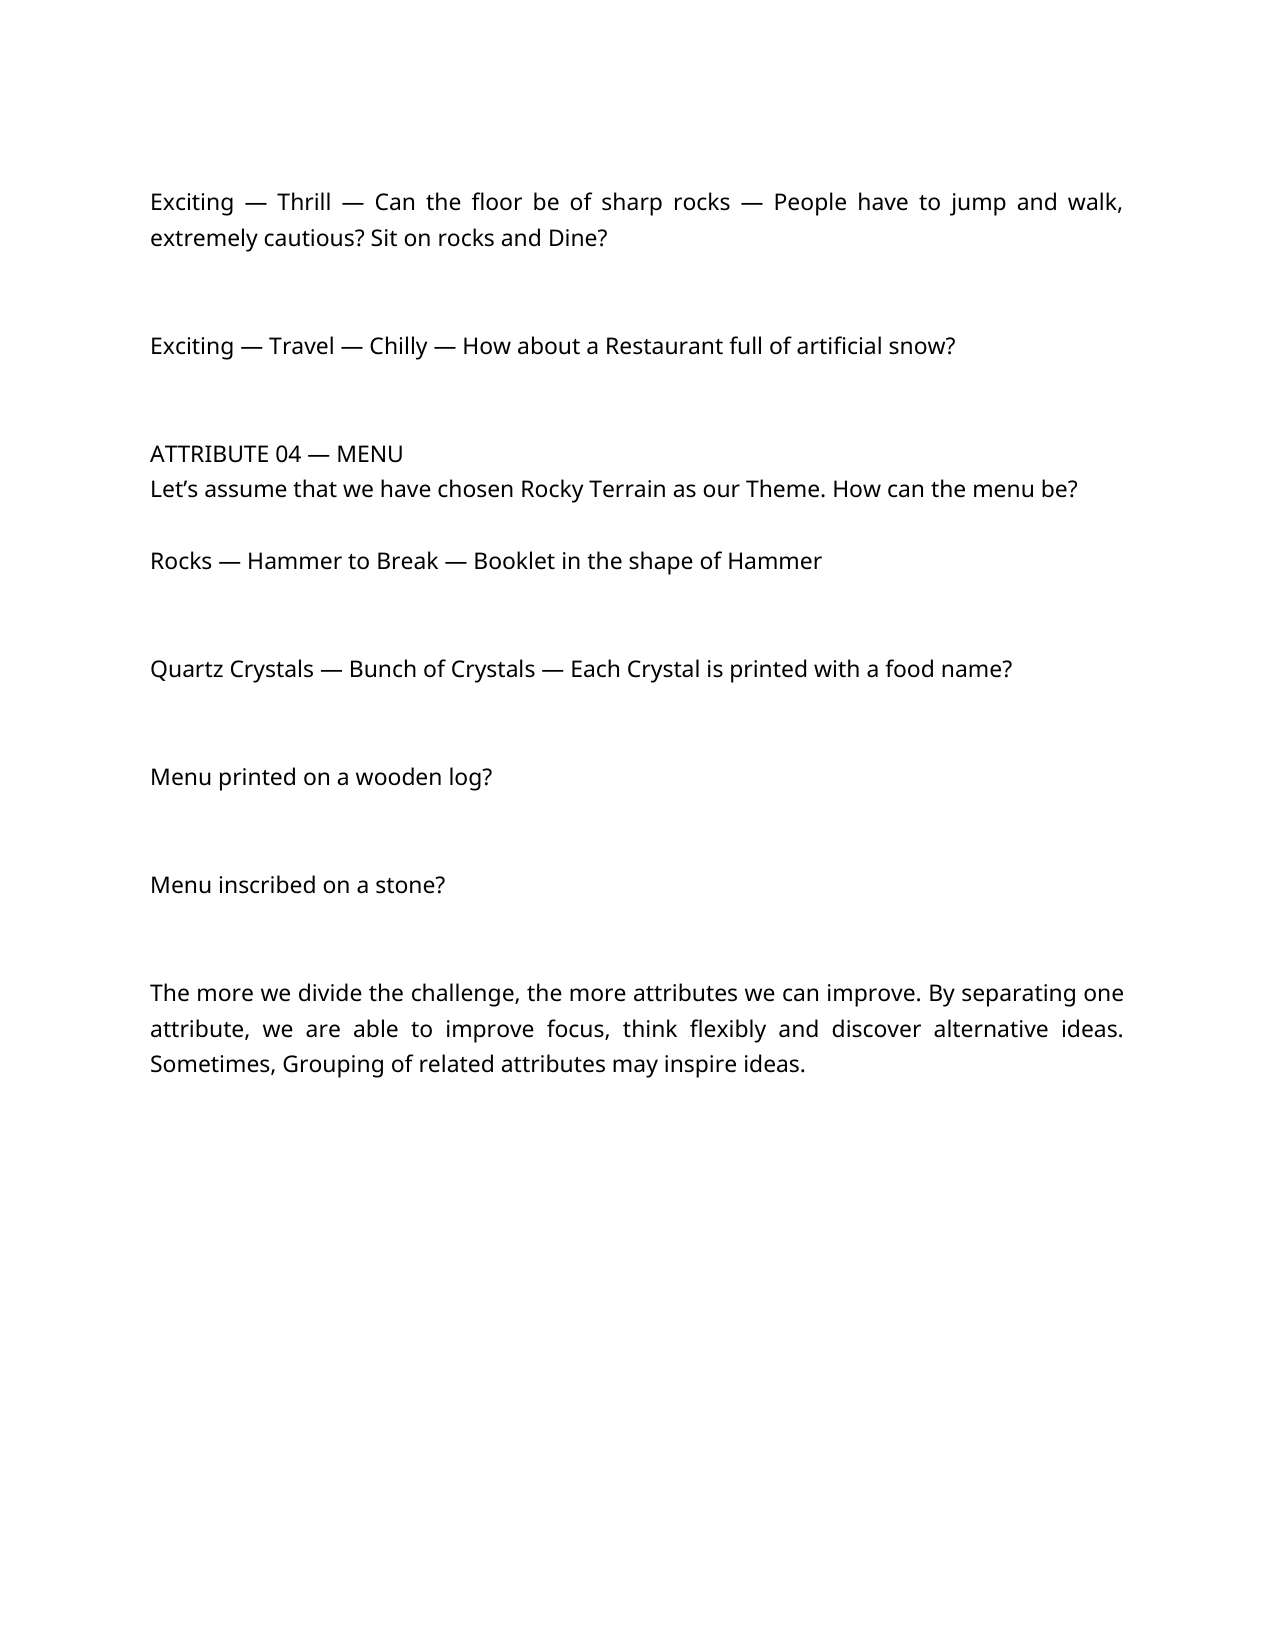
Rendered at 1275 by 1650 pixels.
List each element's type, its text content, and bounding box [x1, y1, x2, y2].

text Rocks — Hammer to Break — Booklet in the shape of Hammer [150, 545, 1125, 577]
text The more we divide the challenge, the more attributes we can improve. By separating one attribute, we are able to improve focus, think flexibly and discover alternative ideas. Sometimes, Grouping of related attributes may inspire ideas. [150, 977, 1125, 1080]
text Quartz Crystals — Bunch of Crystals — Each Crystal is printed with a food name? [150, 653, 1125, 684]
text Exciting — Travel — Chilly — How about a Restaurant full of artificial snow? [150, 330, 1125, 361]
text Let’s assume that we have chosen Rocky Terrain as our Theme. How can the menu be? [150, 473, 1125, 505]
text Exciting — Thrill — Can the floor be of sharp rocks — People have to jump and walk, extremely cautious? Sit on rocks and Dine? [150, 186, 1125, 253]
text Menu inscribed on a stone? [150, 869, 1125, 900]
text Menu printed on a wooden log? [150, 761, 1125, 792]
text ATTRIBUTE 04 — MENU [150, 437, 1125, 469]
